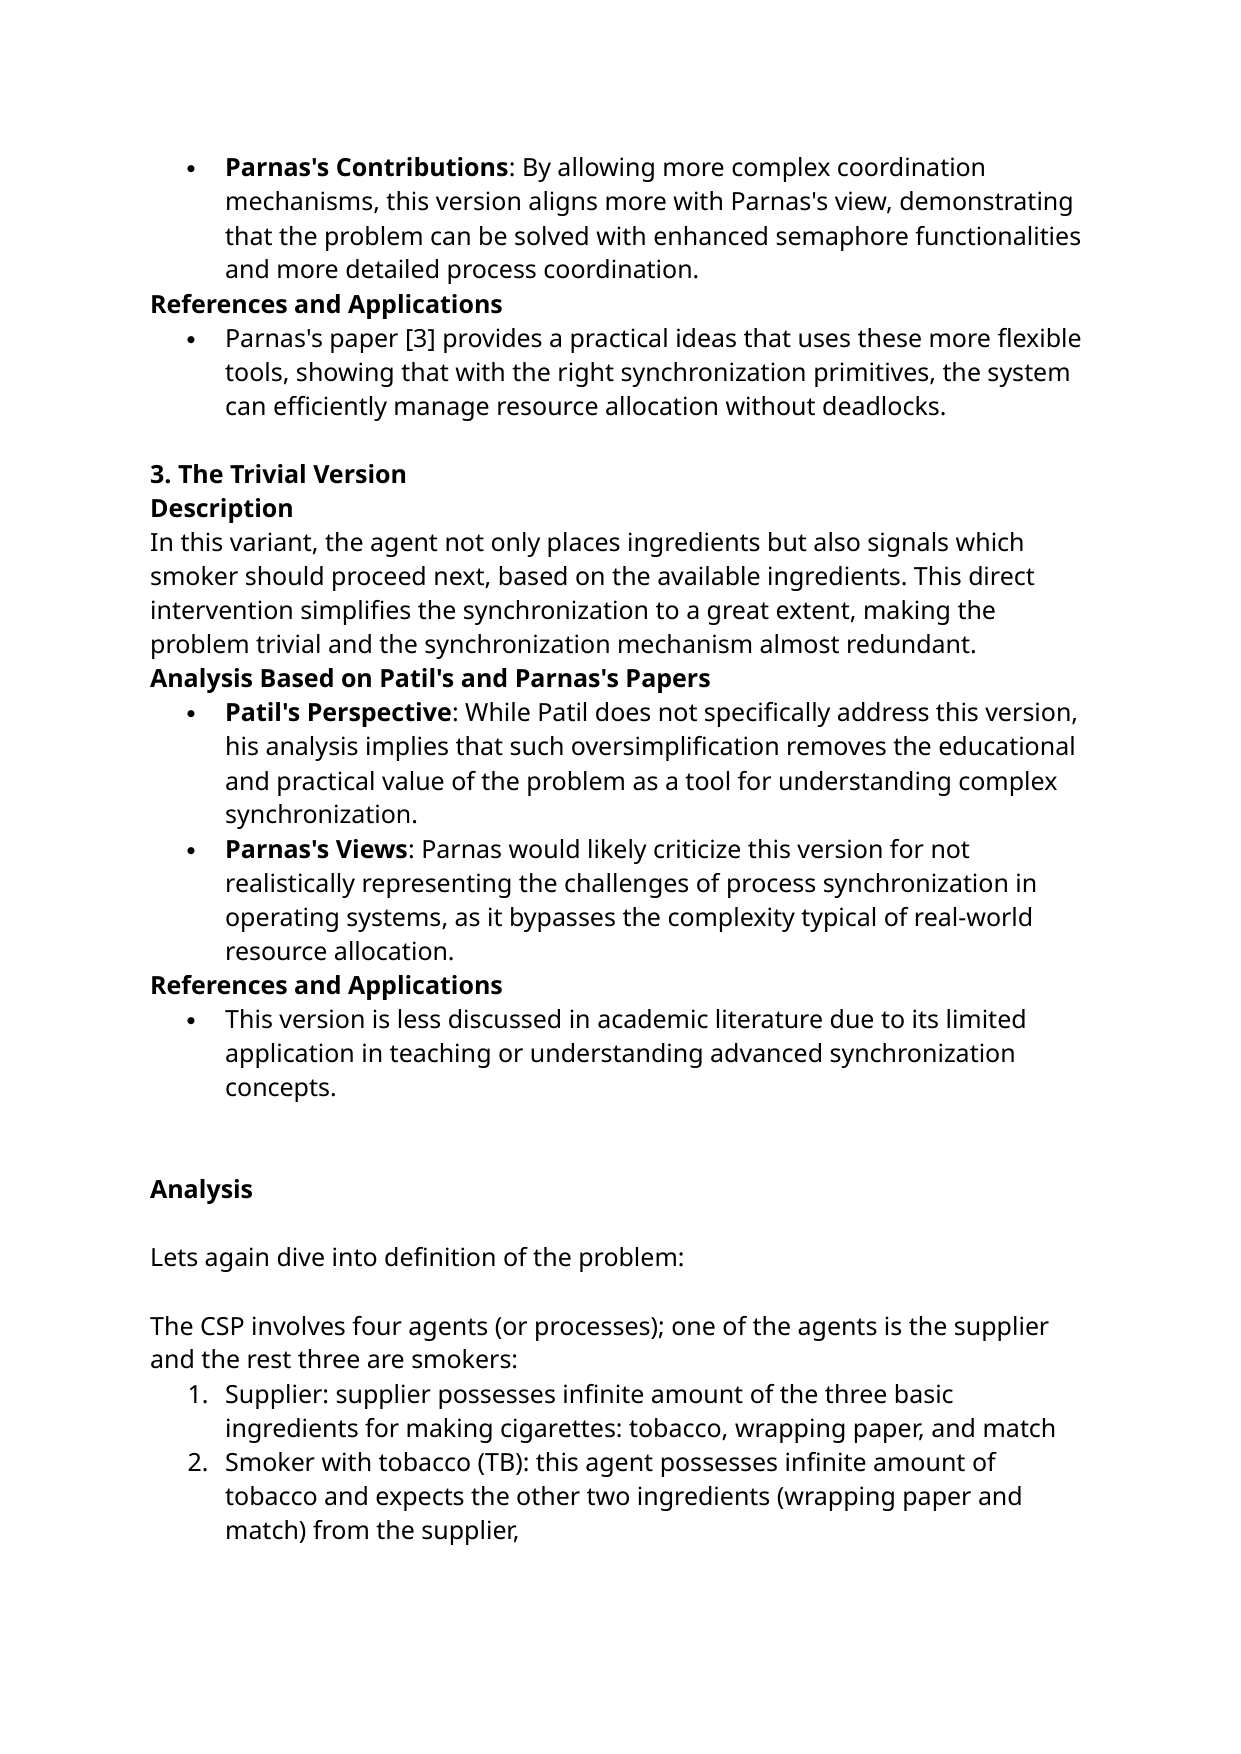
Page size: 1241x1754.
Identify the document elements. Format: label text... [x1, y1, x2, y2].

list Parnas's Views: Parnas would likely criticize this version for not realistically representing the challenges of process synchronization in operating systems, as it bypasses the complexity typical of real-world resource allocation. [187, 831, 1090, 967]
text Analysis Based on Patil's and Parnas's Papers [150, 661, 1090, 695]
list This version is less discussed in academic literature due to its limited application in teaching or understanding advanced synchronization concepts. [187, 1002, 1090, 1104]
list Supplier: supplier possesses infinite amount of the three basic ingredients for making cigarettes: tobacco, wrapping paper, and match [187, 1376, 1090, 1444]
text 3. The Trivial Version [150, 457, 1090, 491]
text Description [150, 491, 1090, 525]
list Smoker with tobacco (TB): this agent possesses infinite amount of tobacco and expects the other two ingredients (wrapping paper and match) from the supplier, [187, 1444, 1090, 1547]
text The CSP involves four agents (or processes); one of the agents is the supplier and the rest three are smokers: [150, 1308, 1090, 1376]
text In this variant, the agent not only places ingredients but also signals which smoker should proceed next, based on the available ingredients. This direct intervention simplifies the synchronization to a great extent, making the problem trivial and the synchronization mechanism almost redundant. [150, 525, 1090, 661]
list Patil's Perspective: While Patil does not specifically address this version, his analysis implies that such oversimplification removes the educational and practical value of the problem as a tool for understanding complex synchronization. [187, 695, 1090, 831]
text Lets again dive into definition of the problem: [150, 1240, 1090, 1308]
list Parnas's Contributions: By allowing more complex coordination mechanisms, this version aligns more with Parnas's view, demonstrating that the problem can be solved with enhanced semaphore functionalities and more detailed process coordination. [187, 150, 1090, 286]
text References and Applications [150, 967, 1090, 1002]
text References and Applications [150, 286, 1090, 320]
text Analysis [150, 1172, 1090, 1206]
list Parnas's paper [3] provides a practical ideas that uses these more flexible tools, showing that with the right synchronization primitives, the system can efficiently manage resource allocation without deadlocks. [187, 320, 1090, 422]
